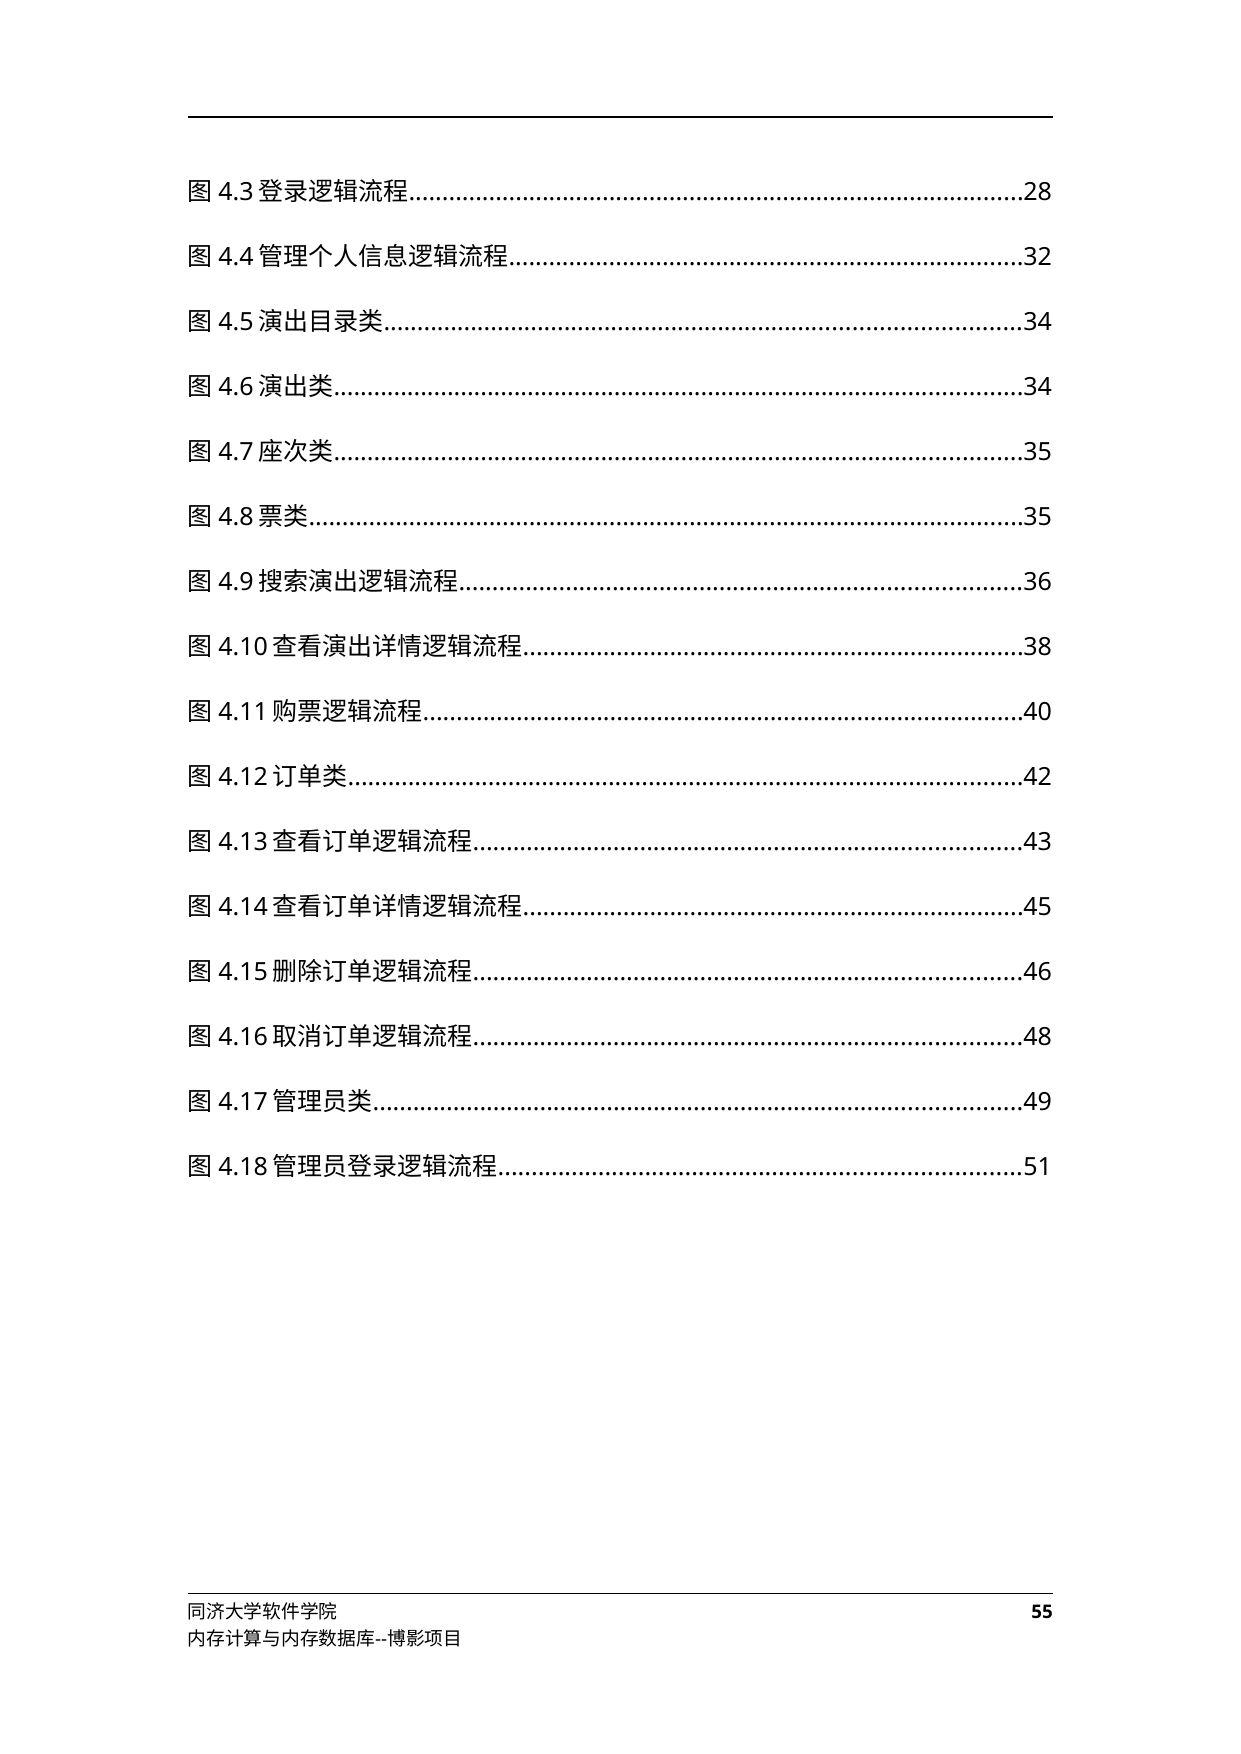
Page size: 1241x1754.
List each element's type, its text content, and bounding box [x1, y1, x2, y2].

text 图 4.8票类 35 [187, 482, 1053, 547]
text 图 4.16取消订单逻辑流程 48 [187, 1002, 1053, 1067]
text 图 4.11购票逻辑流程 40 [187, 677, 1053, 742]
text 图 4.4管理个人信息逻辑流程 32 [187, 222, 1053, 287]
text 图 4.6演出类 34 [187, 352, 1053, 417]
text 图 4.7座次类 35 [187, 417, 1053, 482]
text 图 4.5演出目录类 34 [187, 287, 1053, 352]
text 图 4.15删除订单逻辑流程 46 [187, 937, 1053, 1002]
text 图 4.17管理员类 49 [187, 1067, 1053, 1132]
text 图 4.9搜索演出逻辑流程 36 [187, 547, 1053, 612]
text 图 4.13查看订单逻辑流程 43 [187, 807, 1053, 872]
text 图 4.12订单类 42 [187, 742, 1053, 807]
text 图 4.10查看演出详情逻辑流程 38 [187, 612, 1053, 677]
text 图 4.18管理员登录逻辑流程 51 [187, 1132, 1053, 1197]
text 图 4.3登录逻辑流程 28 [187, 157, 1053, 222]
text 图 4.14查看订单详情逻辑流程 45 [187, 872, 1053, 937]
